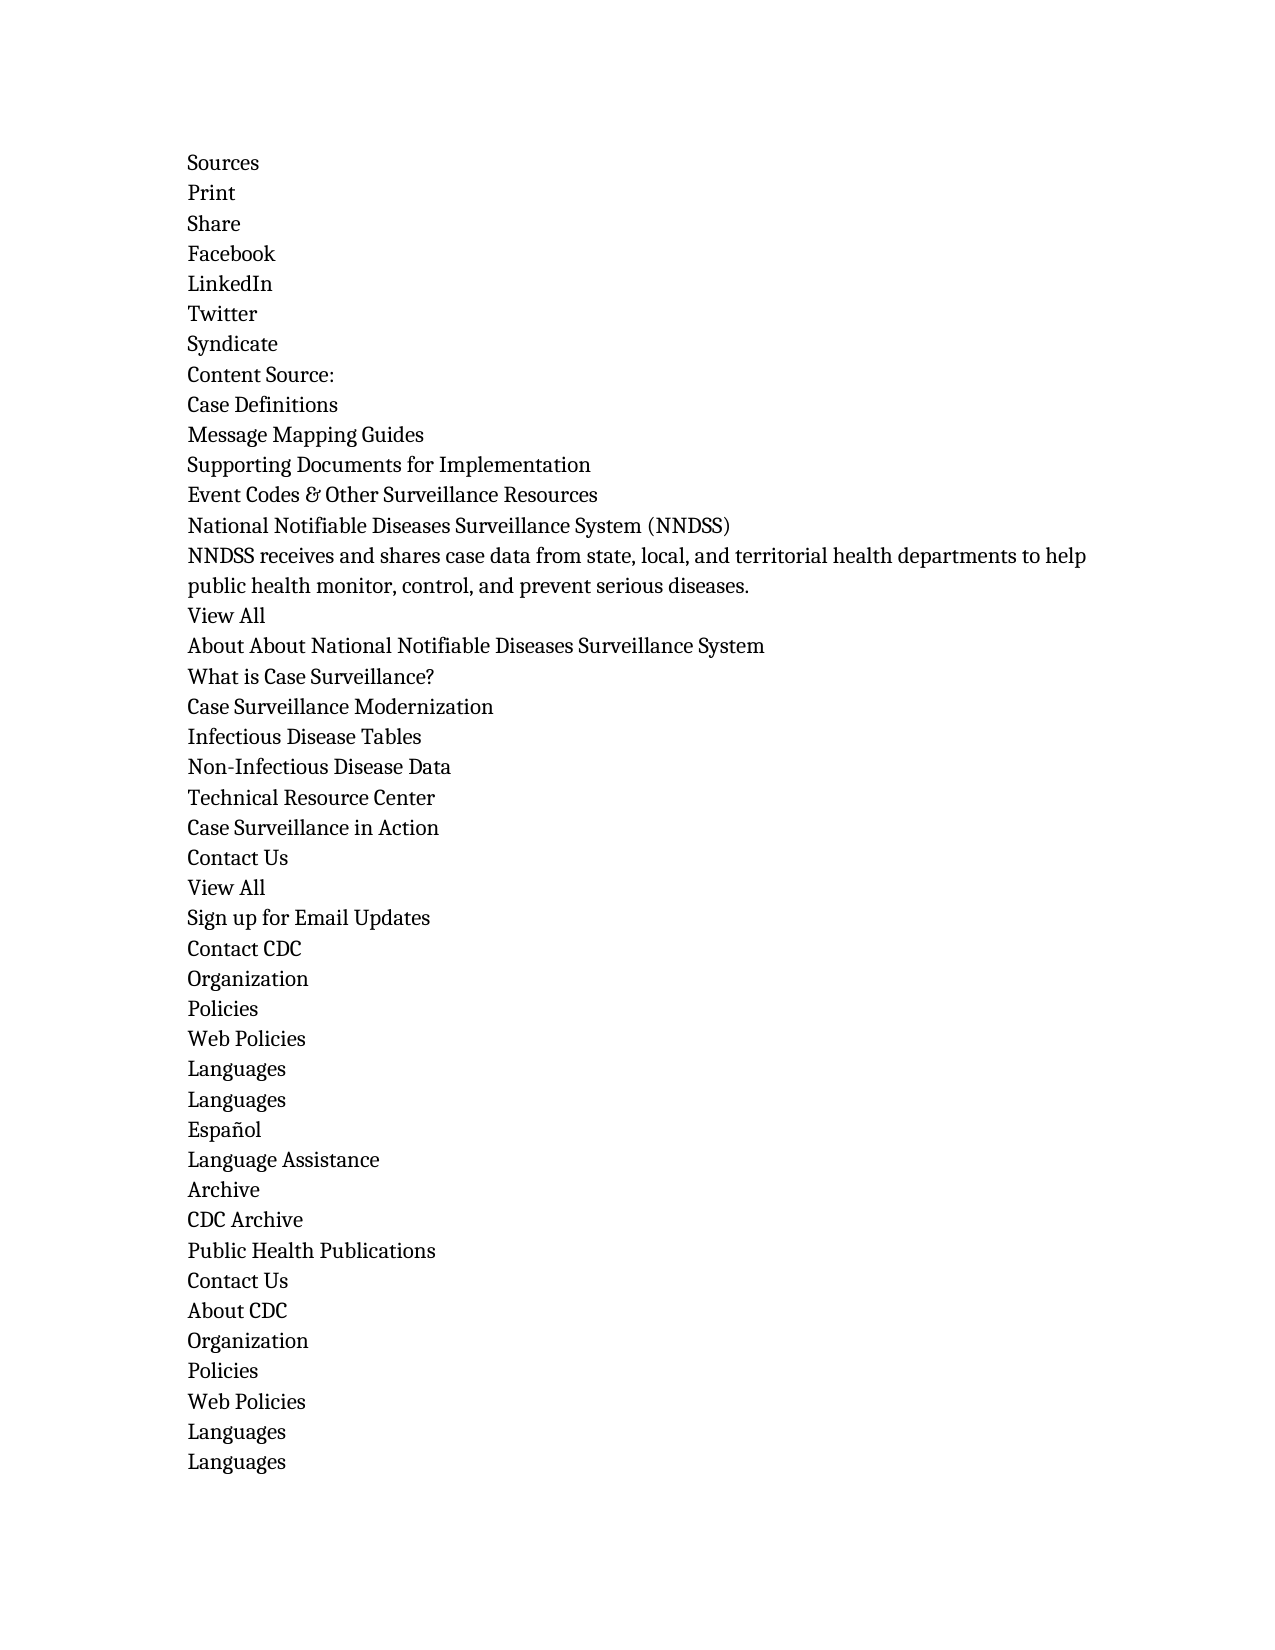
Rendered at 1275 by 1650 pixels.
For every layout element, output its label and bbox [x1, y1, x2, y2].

text [187, 150, 1087, 1475]
